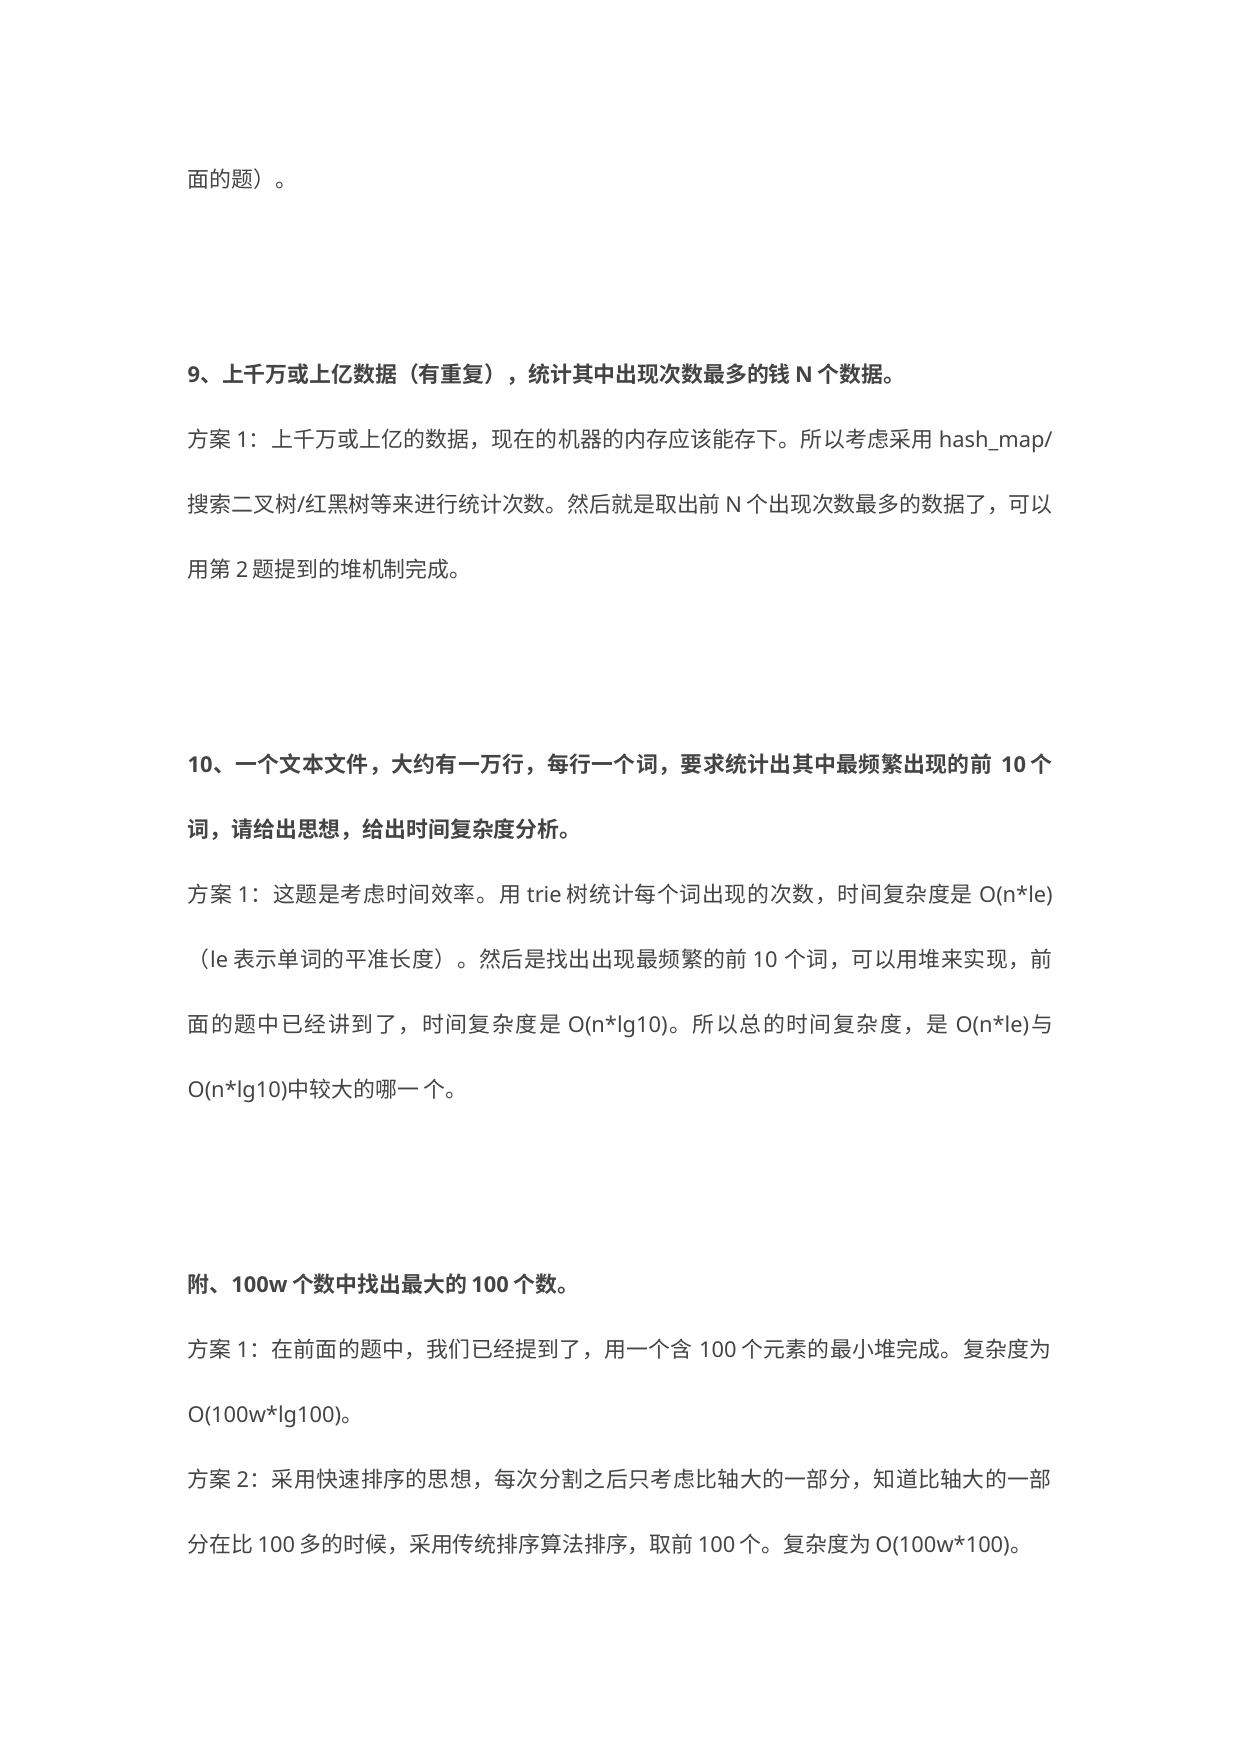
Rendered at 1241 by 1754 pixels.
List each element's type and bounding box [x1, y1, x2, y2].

text [187, 162, 1053, 1559]
